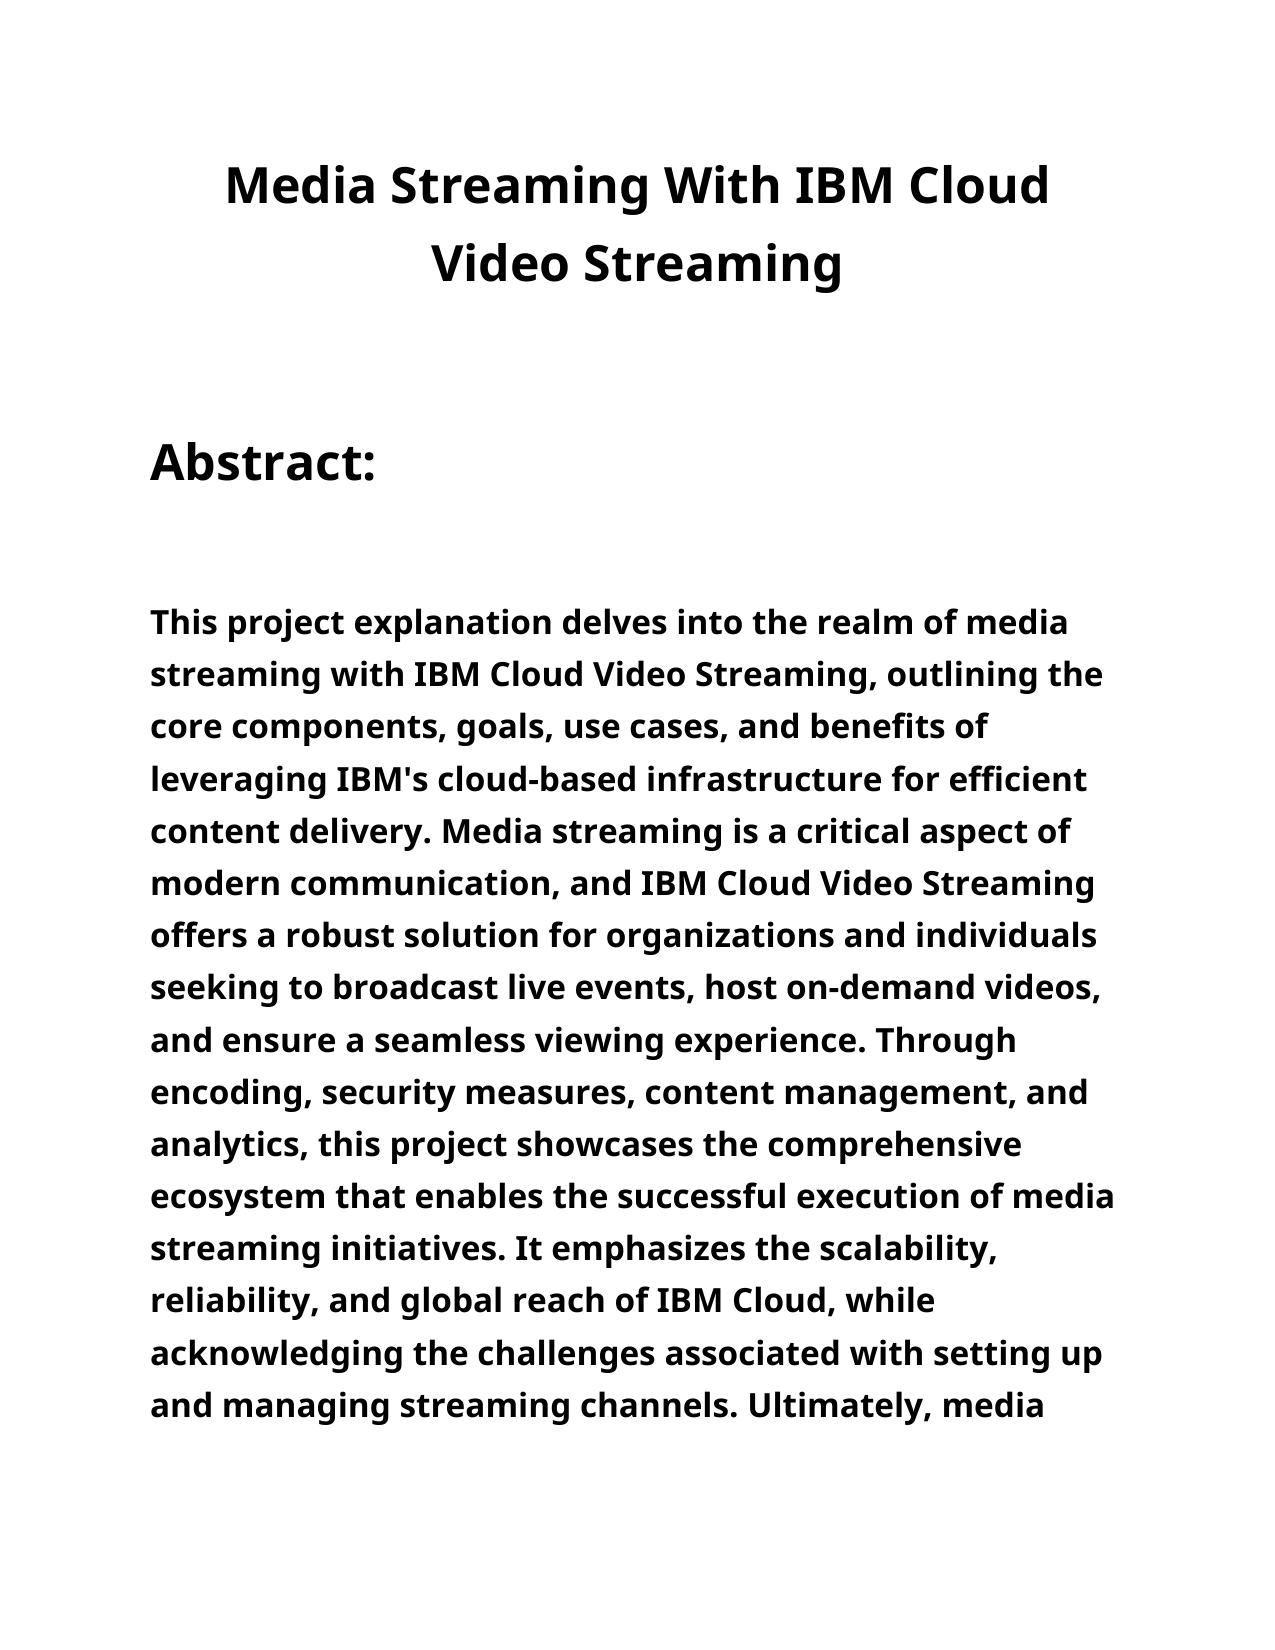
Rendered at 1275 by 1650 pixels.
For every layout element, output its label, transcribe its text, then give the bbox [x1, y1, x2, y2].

text Media Streaming With IBM Cloud Video Streaming [150, 150, 1125, 296]
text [150, 599, 1125, 1427]
text Abstract: [150, 427, 1125, 495]
